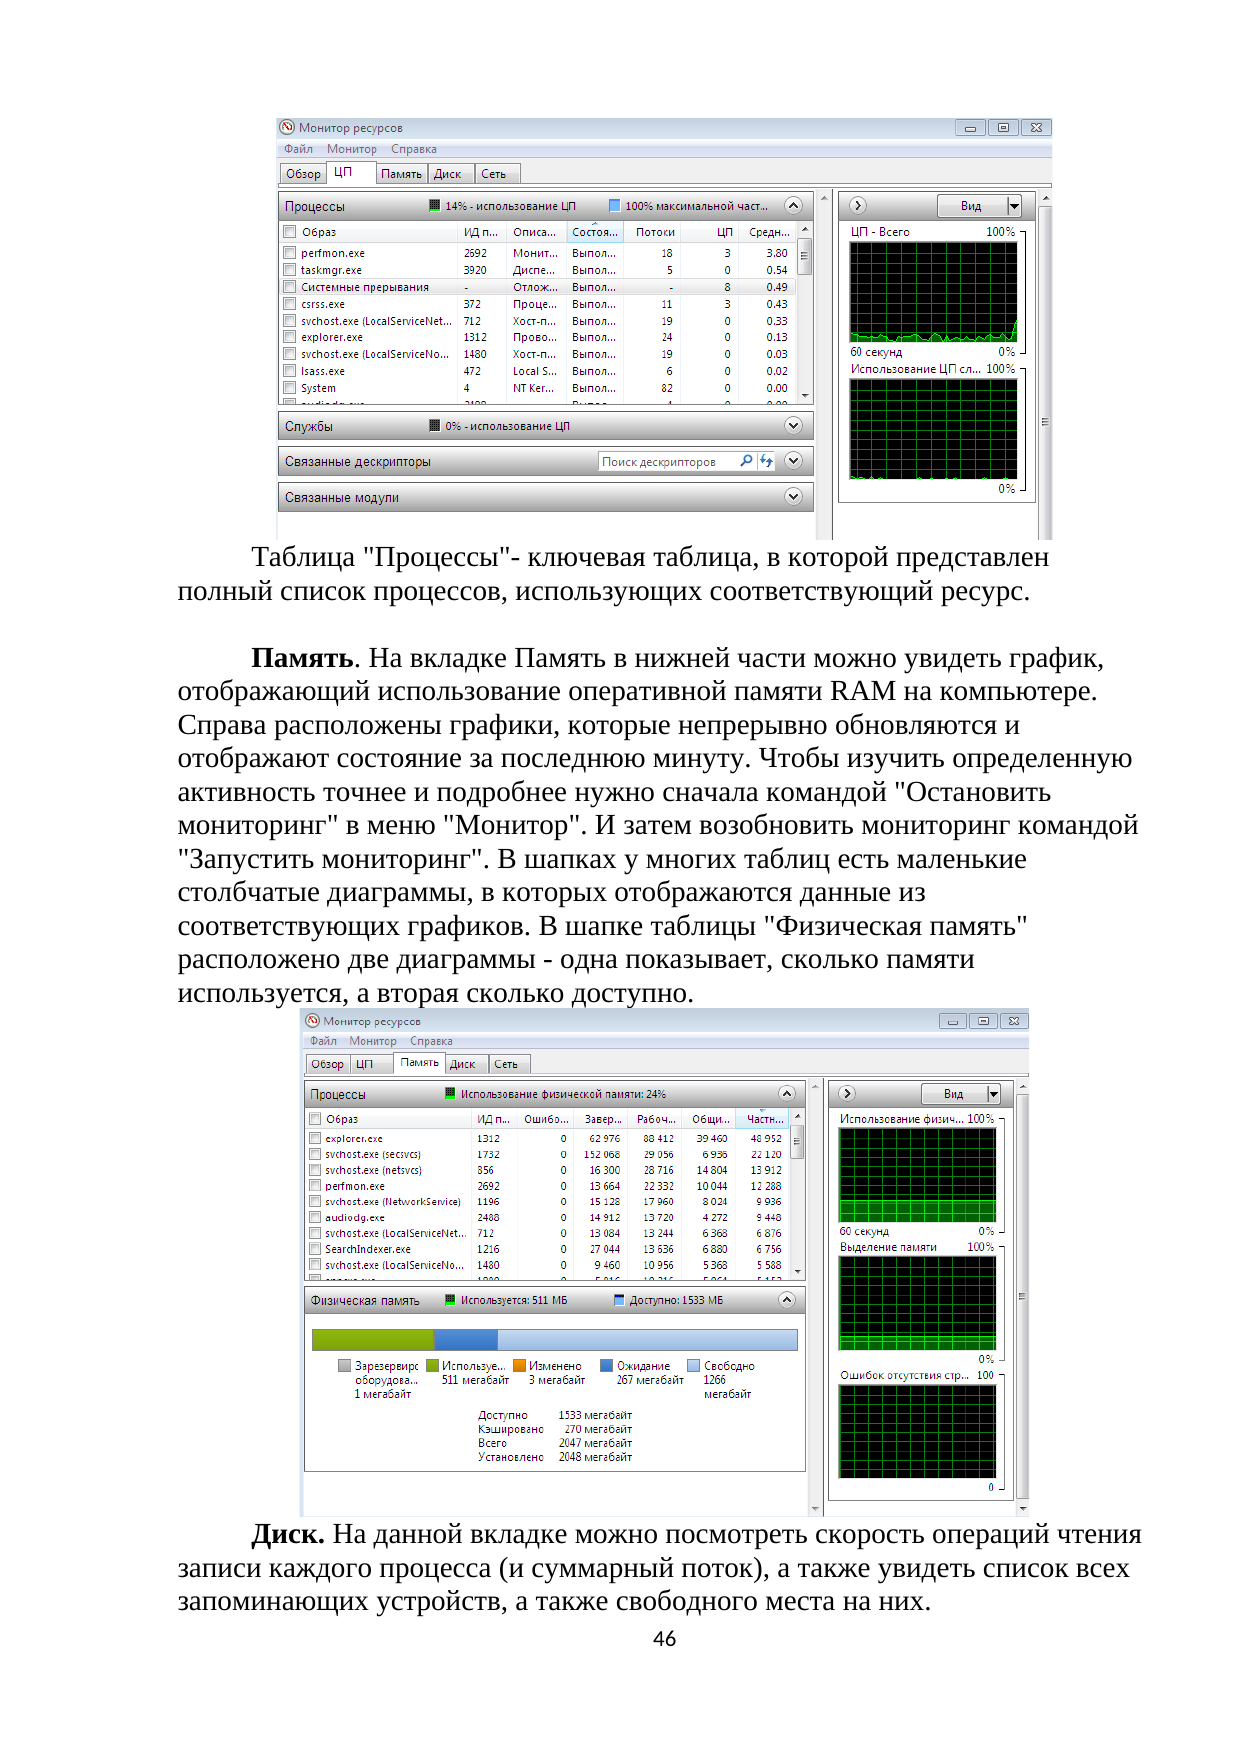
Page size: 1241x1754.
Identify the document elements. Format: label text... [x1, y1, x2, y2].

picture [276, 118, 1053, 540]
list Таблица "Процессы"- ключевая таблица, в которой представлен полный список процессов, использующих соответствующий ресурс. [177, 539, 1152, 606]
text Память. На вкладке Память в нижней части можно увидеть график, отображающий использование оперативной памяти RAM на компьютере. Справа расположены графики, которые непрерывно обновляются и отображают состояние за последнюю минуту. Чтобы изучить определенную активность точнее и подробнее нужно сначала командой "Остановить мониторинг" в меню "Монитор". И затем возобновить мониторинг командой "Запустить мониторинг". В шапках у многих таблиц есть маленькие столбчатые диаграммы, в которых отображаются данные из соответствующих графиков. В шапке таблицы "Физическая память" расположено две диаграммы - одна показывает, сколько памяти используется, а вторая сколько доступно. [177, 640, 1152, 1009]
text Диск. На данной вкладке можно посмотреть скорость операций чтения записи каждого процесса (и суммарный поток), а также увидеть список всех запоминающих устройств, а также свободного места на них. [177, 1516, 1152, 1617]
picture [299, 1008, 1030, 1517]
